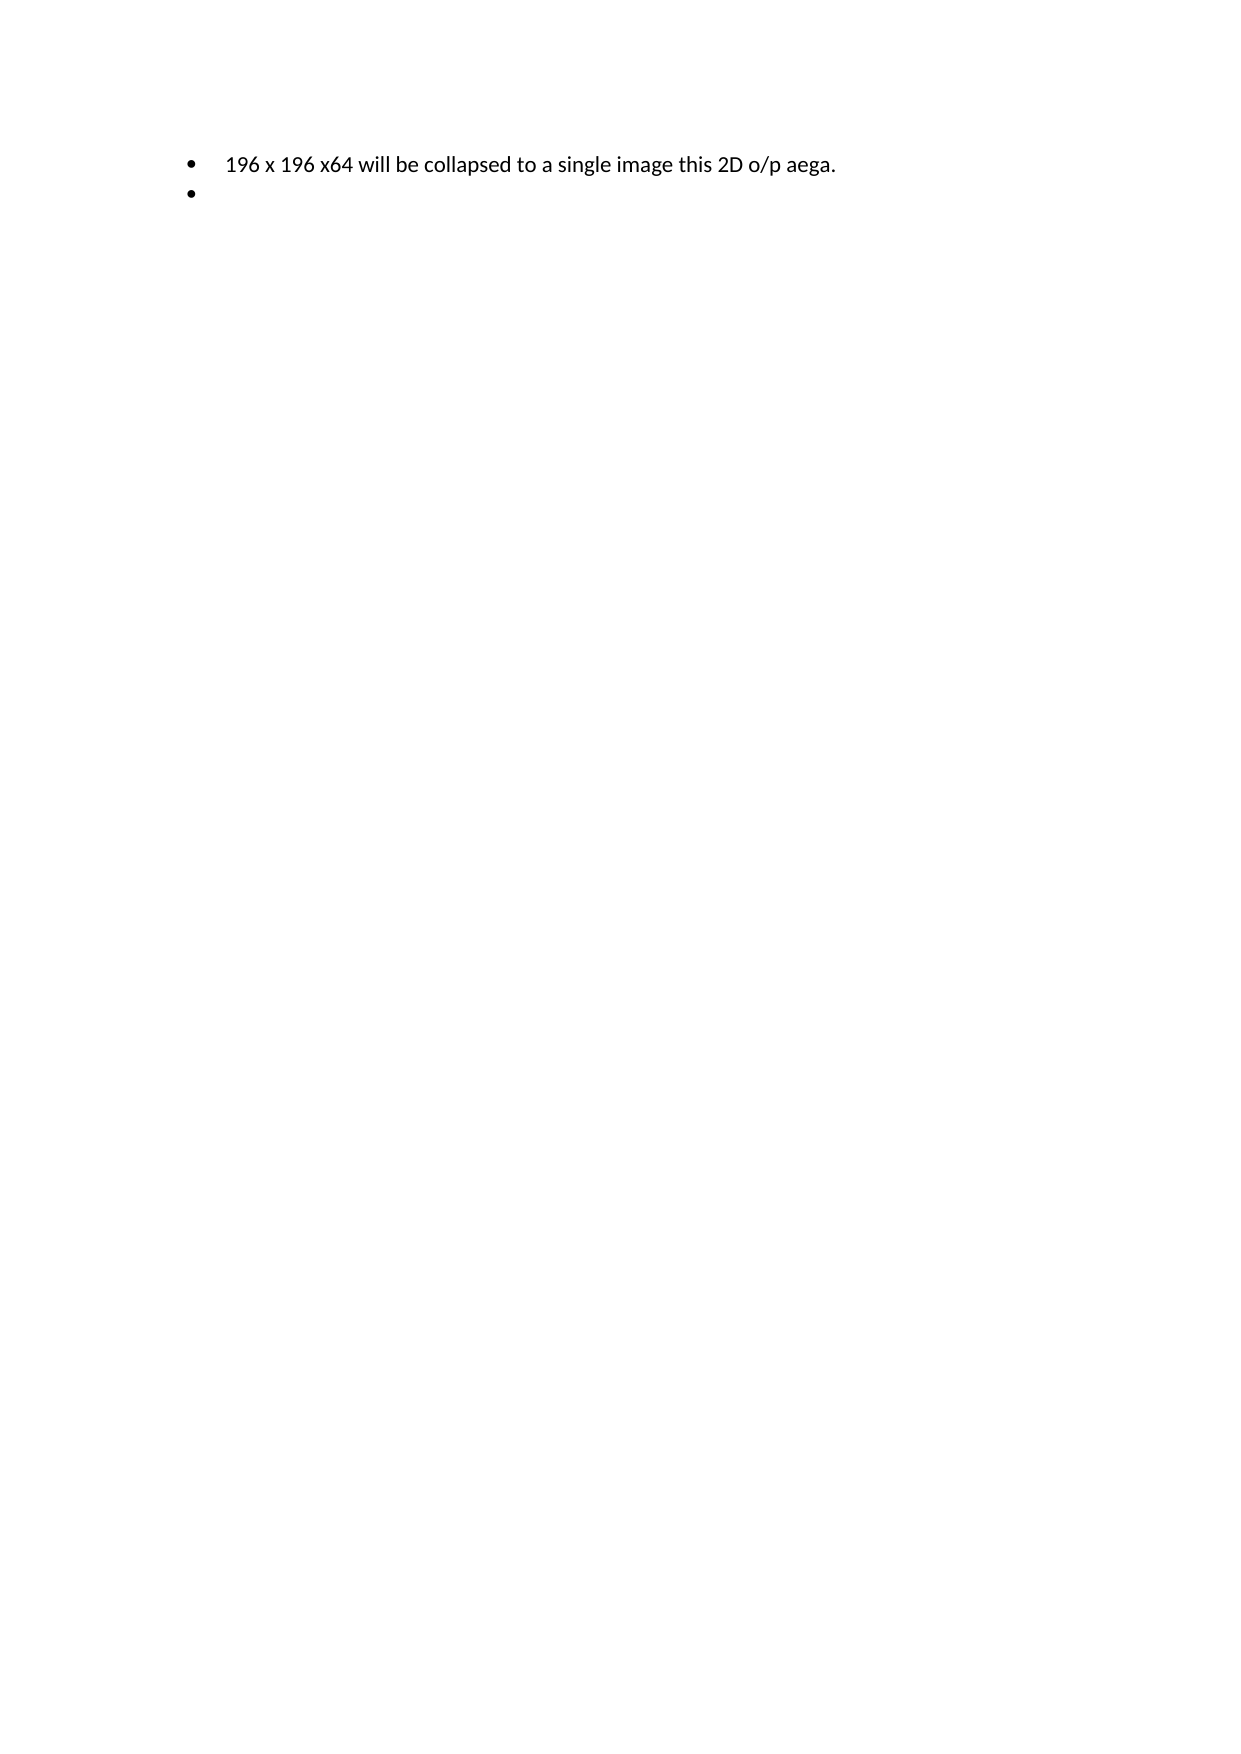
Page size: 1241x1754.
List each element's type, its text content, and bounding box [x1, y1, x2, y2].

list 196 x 196 x64 will be collapsed to a single image this 2D o/p aega. [187, 150, 1090, 178]
